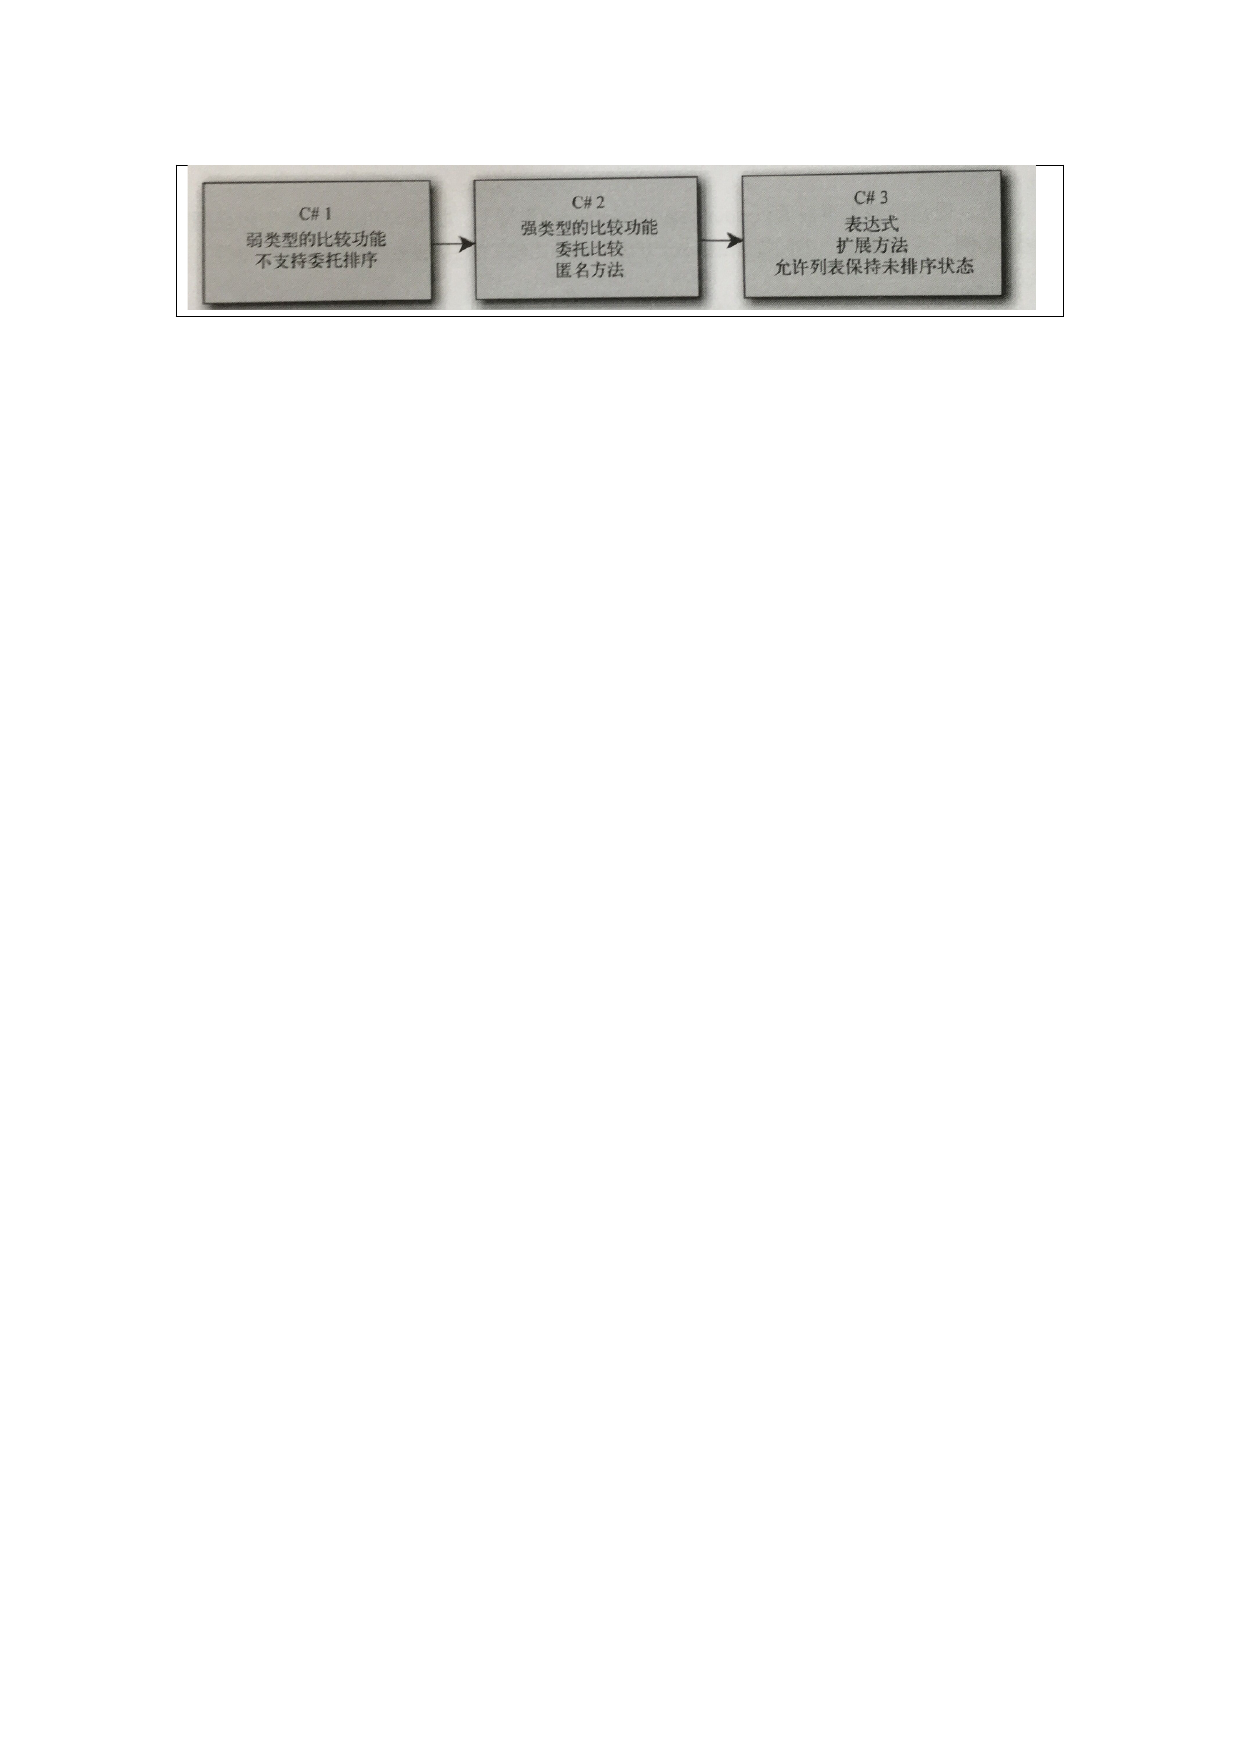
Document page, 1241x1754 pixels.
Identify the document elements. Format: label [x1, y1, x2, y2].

table_cell [177, 166, 1063, 316]
picture [187, 165, 1036, 310]
